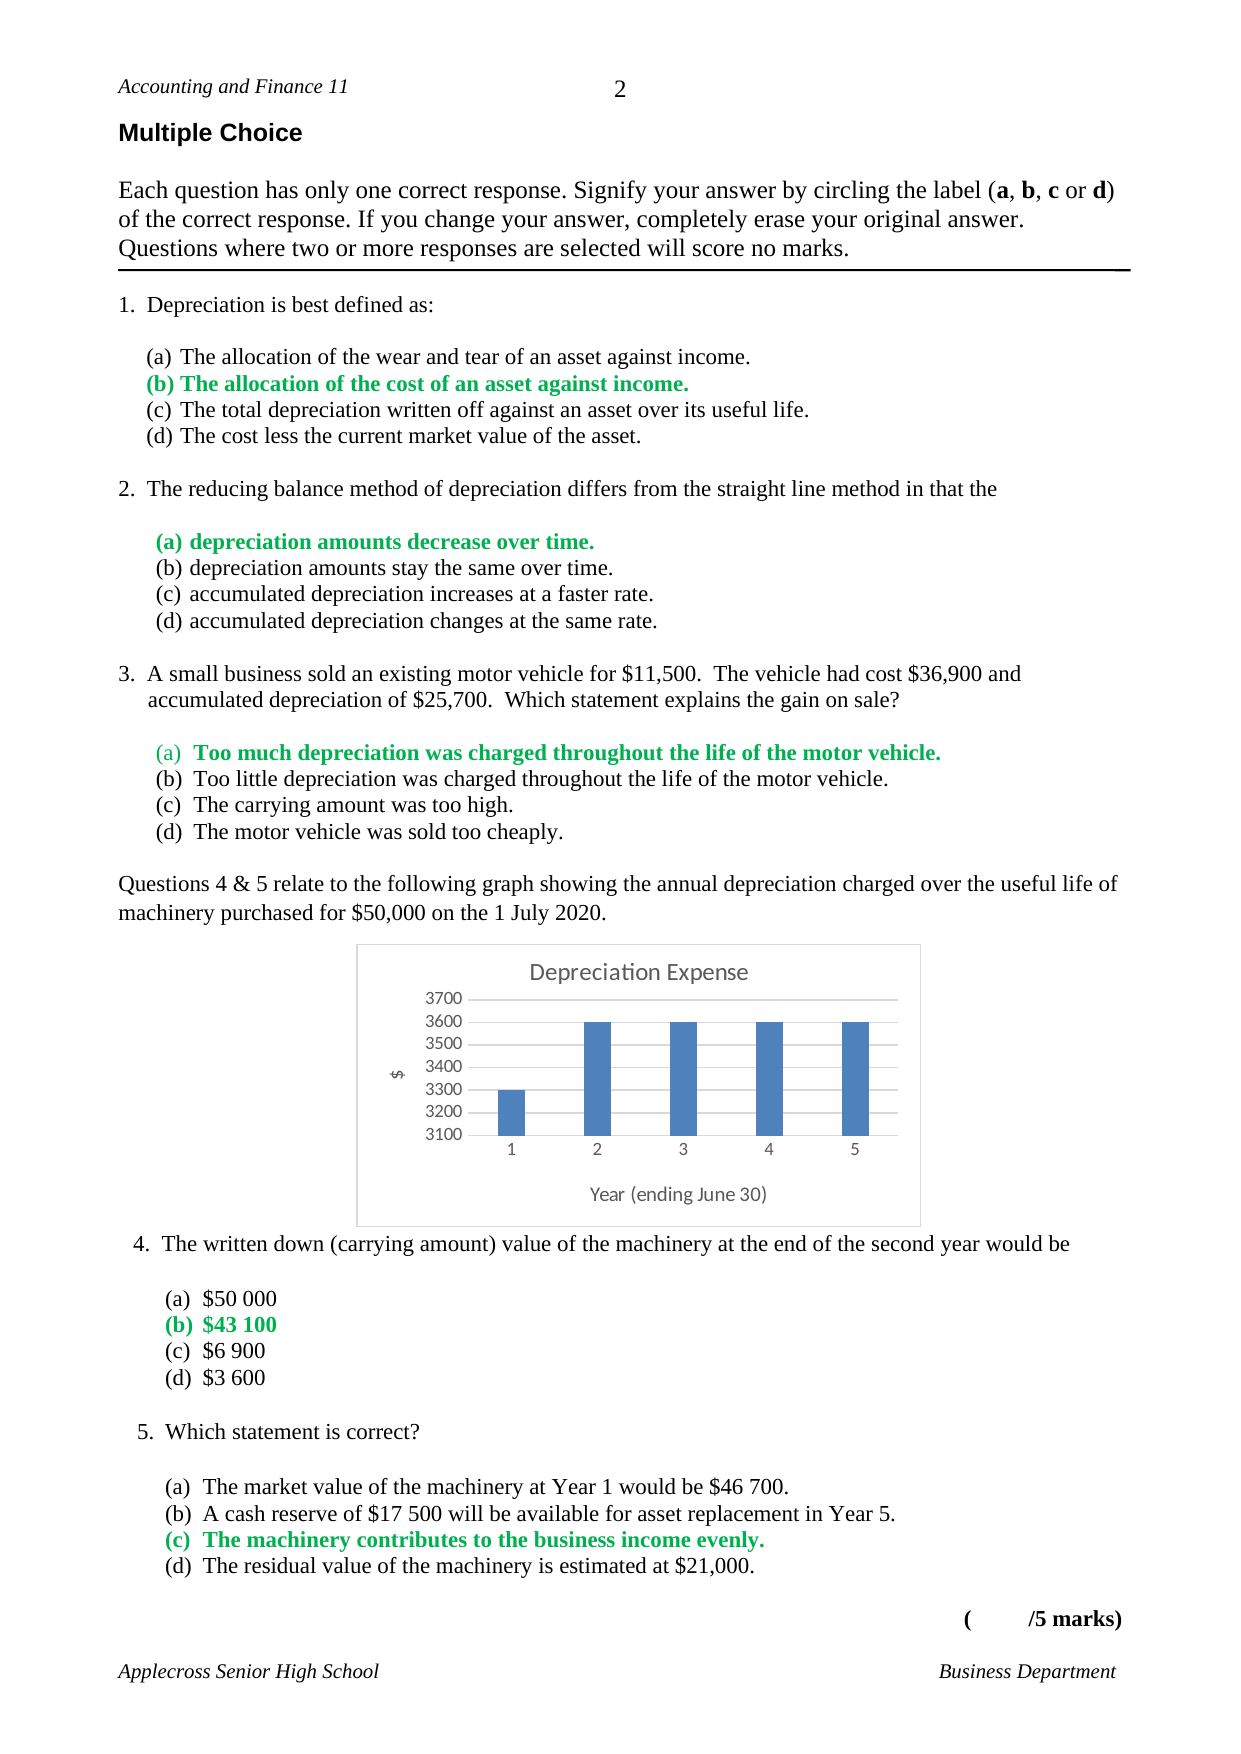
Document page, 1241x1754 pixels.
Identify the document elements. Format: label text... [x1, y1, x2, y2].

text Each question has only one correct response. Signify your answer by circling the label (a, b, c or d) of the correct response. If you change your answer, completely erase your original answer. Questions where two or more responses are selected will score no marks. [118, 176, 1122, 262]
list Too little depreciation was charged throughout the life of the motor vehicle. [156, 765, 1122, 791]
list The allocation of the wear and tear of an asset against income. [146, 343, 1122, 370]
text 3. A small business sold an existing motor vehicle for $11,500. The vehicle had cost $36,900 and accumulated depreciation of $25,700. Which statement explains the gain on sale? [118, 659, 1122, 712]
list The total depreciation written off against an asset over its useful life. [146, 396, 1122, 422]
list Which statement is correct? [137, 1418, 1122, 1445]
text 2. The reducing balance method of depreciation differs from the straight line method in that the [118, 475, 1122, 501]
text 1. Depreciation is best defined as: [118, 291, 1122, 317]
list $50 000 [165, 1284, 1122, 1311]
list $6 900 [165, 1337, 1122, 1364]
list accumulated depreciation changes at the same rate. [156, 607, 1122, 633]
list The market value of the machinery at Year 1 would be $46 700. [165, 1473, 1122, 1499]
list The motor vehicle was sold too cheaply. [156, 818, 1122, 844]
list The allocation of the cost of an asset against income. [146, 370, 1122, 396]
text 4. The written down (carrying amount) value of the machinery at the end of the second year would be [133, 1230, 1122, 1256]
list Too much depreciation was charged throughout the life of the motor vehicle. [156, 739, 1122, 765]
list $3 600 [165, 1364, 1122, 1390]
list The cost less the current market value of the asset. [146, 422, 1122, 449]
text Multiple Choice [118, 118, 1122, 147]
list The machinery contributes to the business income evenly. [165, 1526, 1122, 1552]
list The residual value of the machinery is estimated at $21,000. [165, 1552, 1122, 1579]
list A cash reserve of $17 500 will be available for asset replacement in Year 5. [165, 1499, 1122, 1526]
list $43 100 [165, 1311, 1122, 1337]
text ( /5 marks) [118, 1605, 1122, 1631]
list depreciation amounts decrease over time. [156, 528, 1122, 554]
text Questions 4 & 5 relate to the following graph showing the annual depreciation charged over the useful life of machinery purchased for $50,000 on the 1 July 2020. [118, 870, 1122, 925]
list depreciation amounts stay the same over time. [156, 554, 1122, 581]
list The carrying amount was too high. [156, 791, 1122, 818]
list accumulated depreciation increases at a faster rate. [156, 581, 1122, 607]
